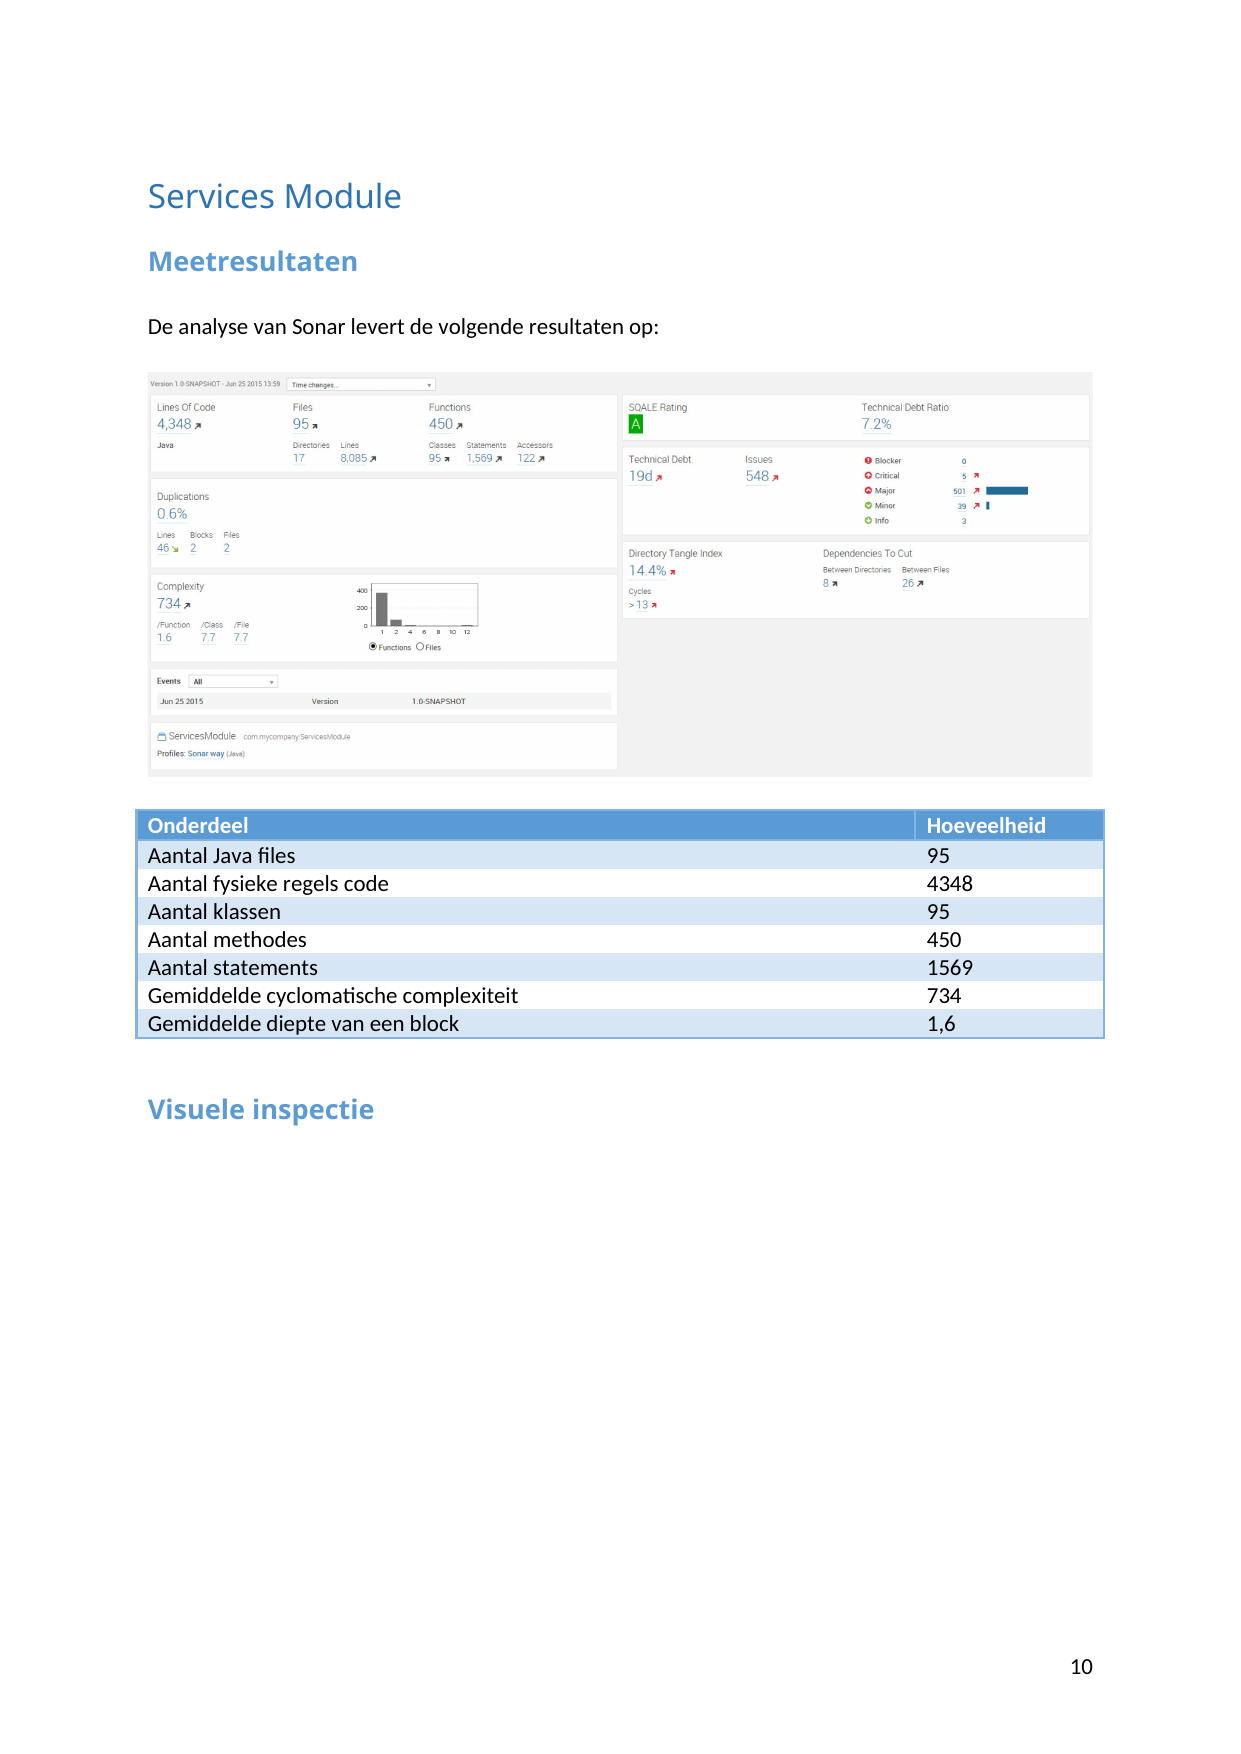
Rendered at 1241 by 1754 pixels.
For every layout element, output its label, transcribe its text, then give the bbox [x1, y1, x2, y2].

table_cell Aantal methodes [138, 925, 915, 953]
table_cell 734 [915, 981, 1103, 1009]
subtitle Services Module [148, 173, 1093, 218]
table_cell Aantal fysieke regels code [138, 869, 915, 897]
table_cell 95 [915, 841, 1103, 869]
table_cell 95 [915, 897, 1103, 925]
subtitle Visuele inspectie [148, 1090, 1093, 1127]
table_cell Gemiddelde cyclomatische complexiteit [138, 981, 915, 1009]
table_header Onderdeel [138, 811, 914, 839]
table_cell Aantal klassen [138, 897, 915, 925]
table_cell 450 [915, 925, 1103, 953]
table_cell Gemiddelde diepte van een block [138, 1009, 915, 1037]
table_cell 4348 [915, 869, 1103, 897]
picture [147, 372, 1093, 777]
text De analyse van Sonar levert de volgende resultaten op: [148, 312, 1093, 340]
table_cell Aantal Java files [138, 841, 915, 869]
subtitle Meetresultaten [148, 242, 1093, 279]
table_cell 1,6 [915, 1009, 1103, 1037]
table_header Hoeveelheid [916, 811, 1103, 839]
table_cell 1569 [915, 953, 1103, 981]
table_cell Aantal statements [138, 953, 915, 981]
